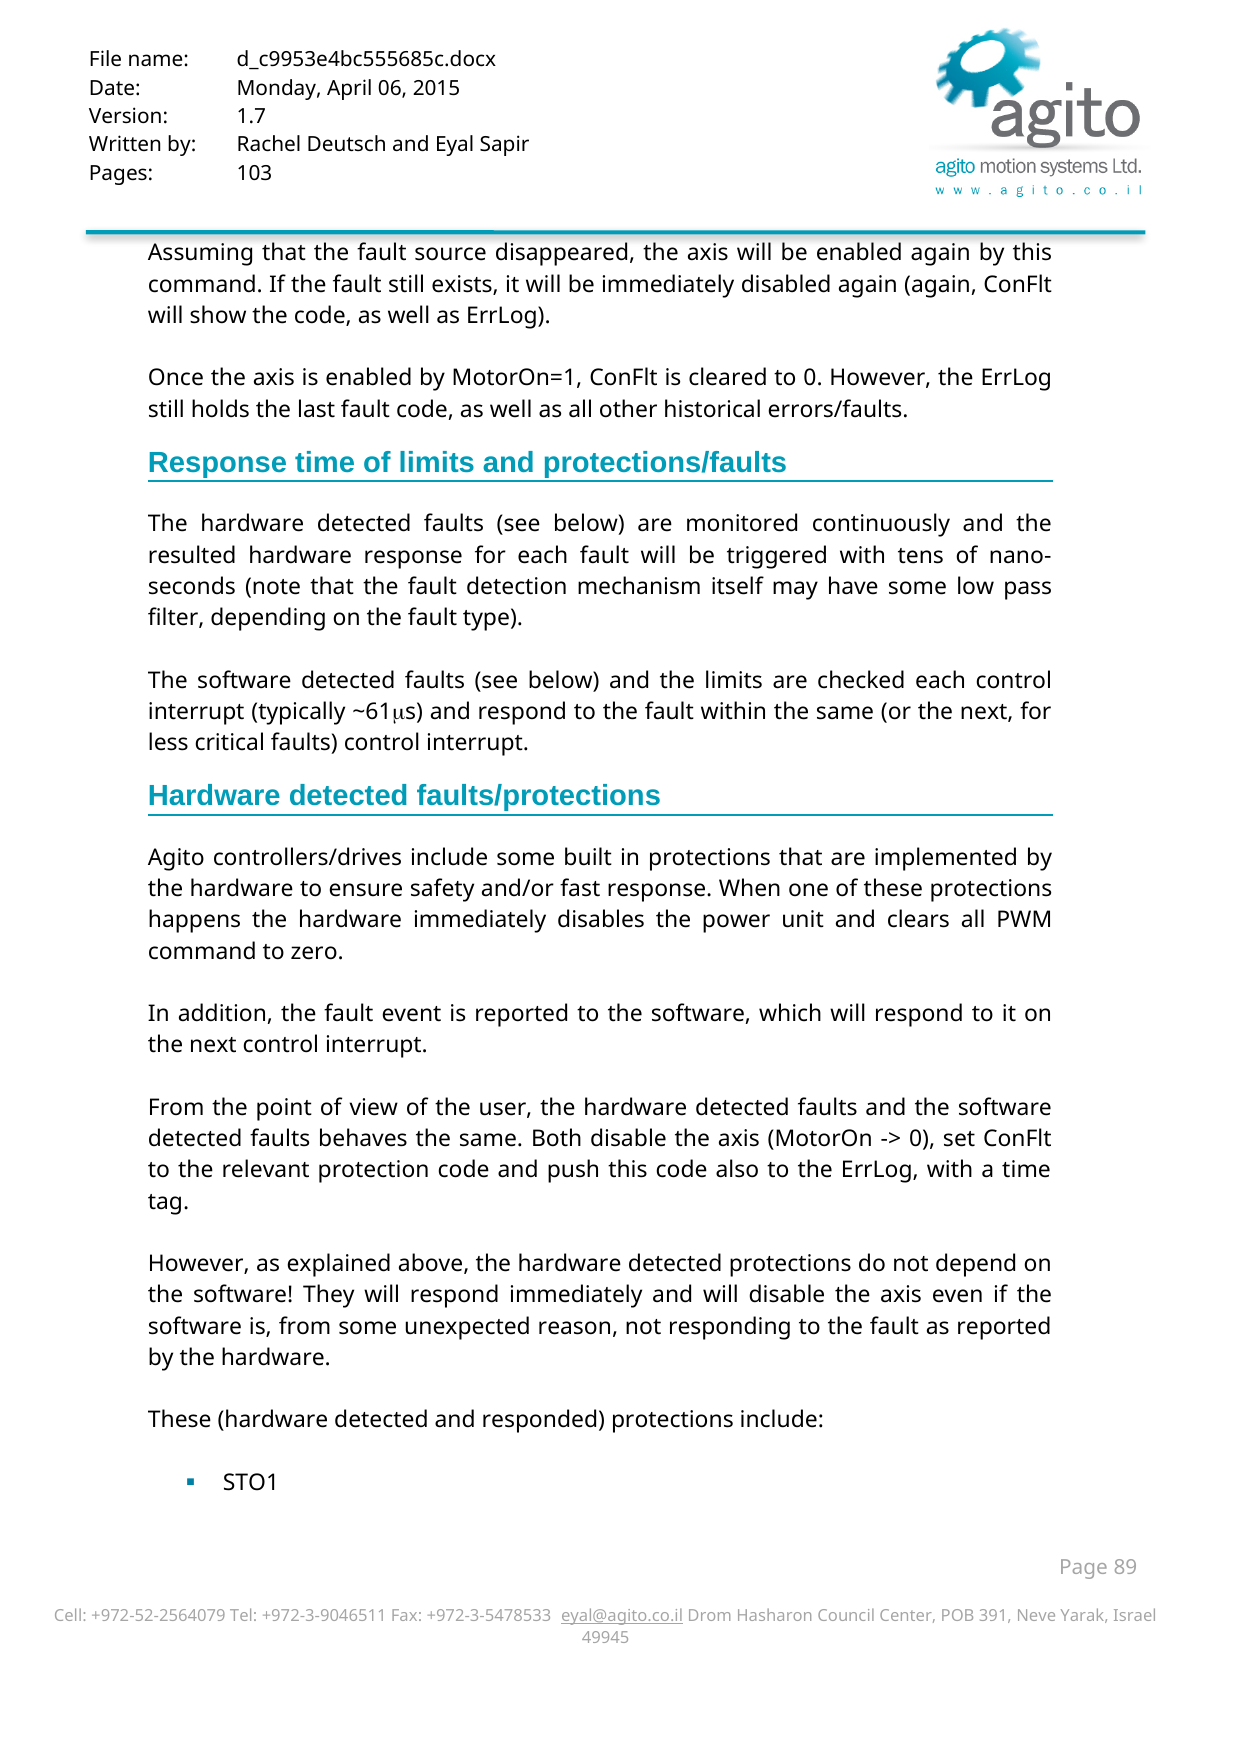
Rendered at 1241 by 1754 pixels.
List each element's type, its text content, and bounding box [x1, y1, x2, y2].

text The hardware detected faults (see below) are monitored continuously and the resulted hardware response for each fault will be triggered with tens of nano-seconds (note that the fault detection mechanism itself may have some low pass filter, depending on the fault type). [148, 507, 1053, 632]
text Once the axis is enabled by MotorOn=1, ConFlt is cleared to 0. However, the ErrLog still holds the last fault code, as well as all other historical errors/faults. [148, 361, 1053, 424]
subtitle Hardware detected faults/protections [148, 778, 1053, 814]
list STO1 [185, 1466, 1053, 1497]
text These (hardware detected and responded) protections include: [148, 1403, 1053, 1434]
picture [928, 17, 1152, 207]
text However, as explained above, the hardware detected protections do not depend on the software! They will respond immediately and will disable the axis even if the software is, from some unexpected reason, not responding to the fault as reported by the hardware. [148, 1247, 1053, 1372]
text Assuming that the fault source disappeared, the axis will be enabled again by this command. If the fault still exists, it will be immediately disabled again (again, ConFlt will show the code, as well as ErrLog). [148, 236, 1053, 330]
text In addition, the fault event is reported to the software, which will respond to it on the next control interrupt. [148, 997, 1053, 1059]
text The software detected faults (see below) and the limits are checked each control interrupt (typically ~61s) and respond to the fault within the same (or the next, for less critical faults) control interrupt. [148, 663, 1053, 757]
subtitle Response time of limits and protections/faults [148, 444, 1053, 480]
text Agito controllers/drives include some built in protections that are implemented by the hardware to ensure safety and/or fast response. When one of these protections happens the hardware immediately disables the power unit and clears all PWM command to zero. [148, 841, 1053, 966]
text From the point of view of the user, the hardware detected faults and the software detected faults behaves the same. Both disable the axis (MotorOn -> 0), set ConFlt to the relevant protection code and push this code also to the ErrLog, with a time tag. [148, 1091, 1053, 1216]
